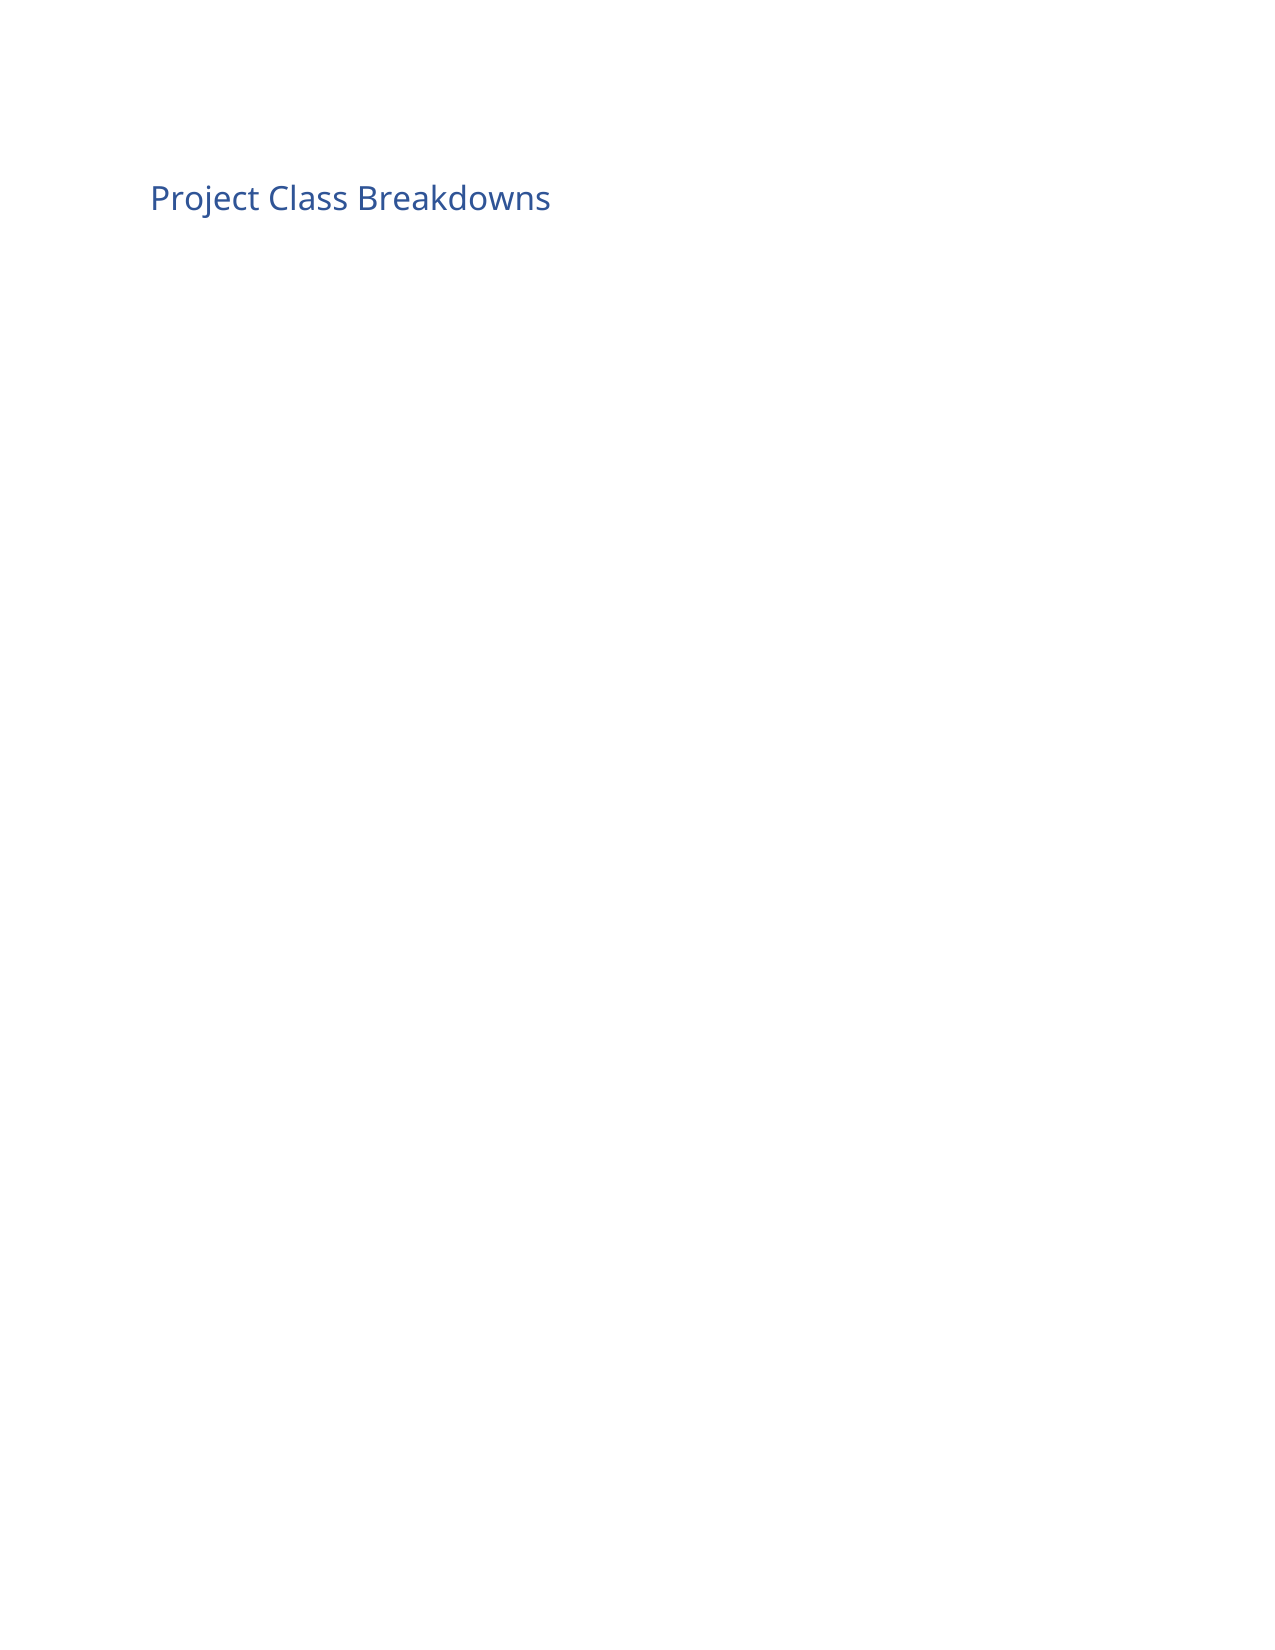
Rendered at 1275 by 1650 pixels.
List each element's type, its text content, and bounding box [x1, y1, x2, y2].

subtitle Project Class Breakdowns [150, 175, 1125, 220]
